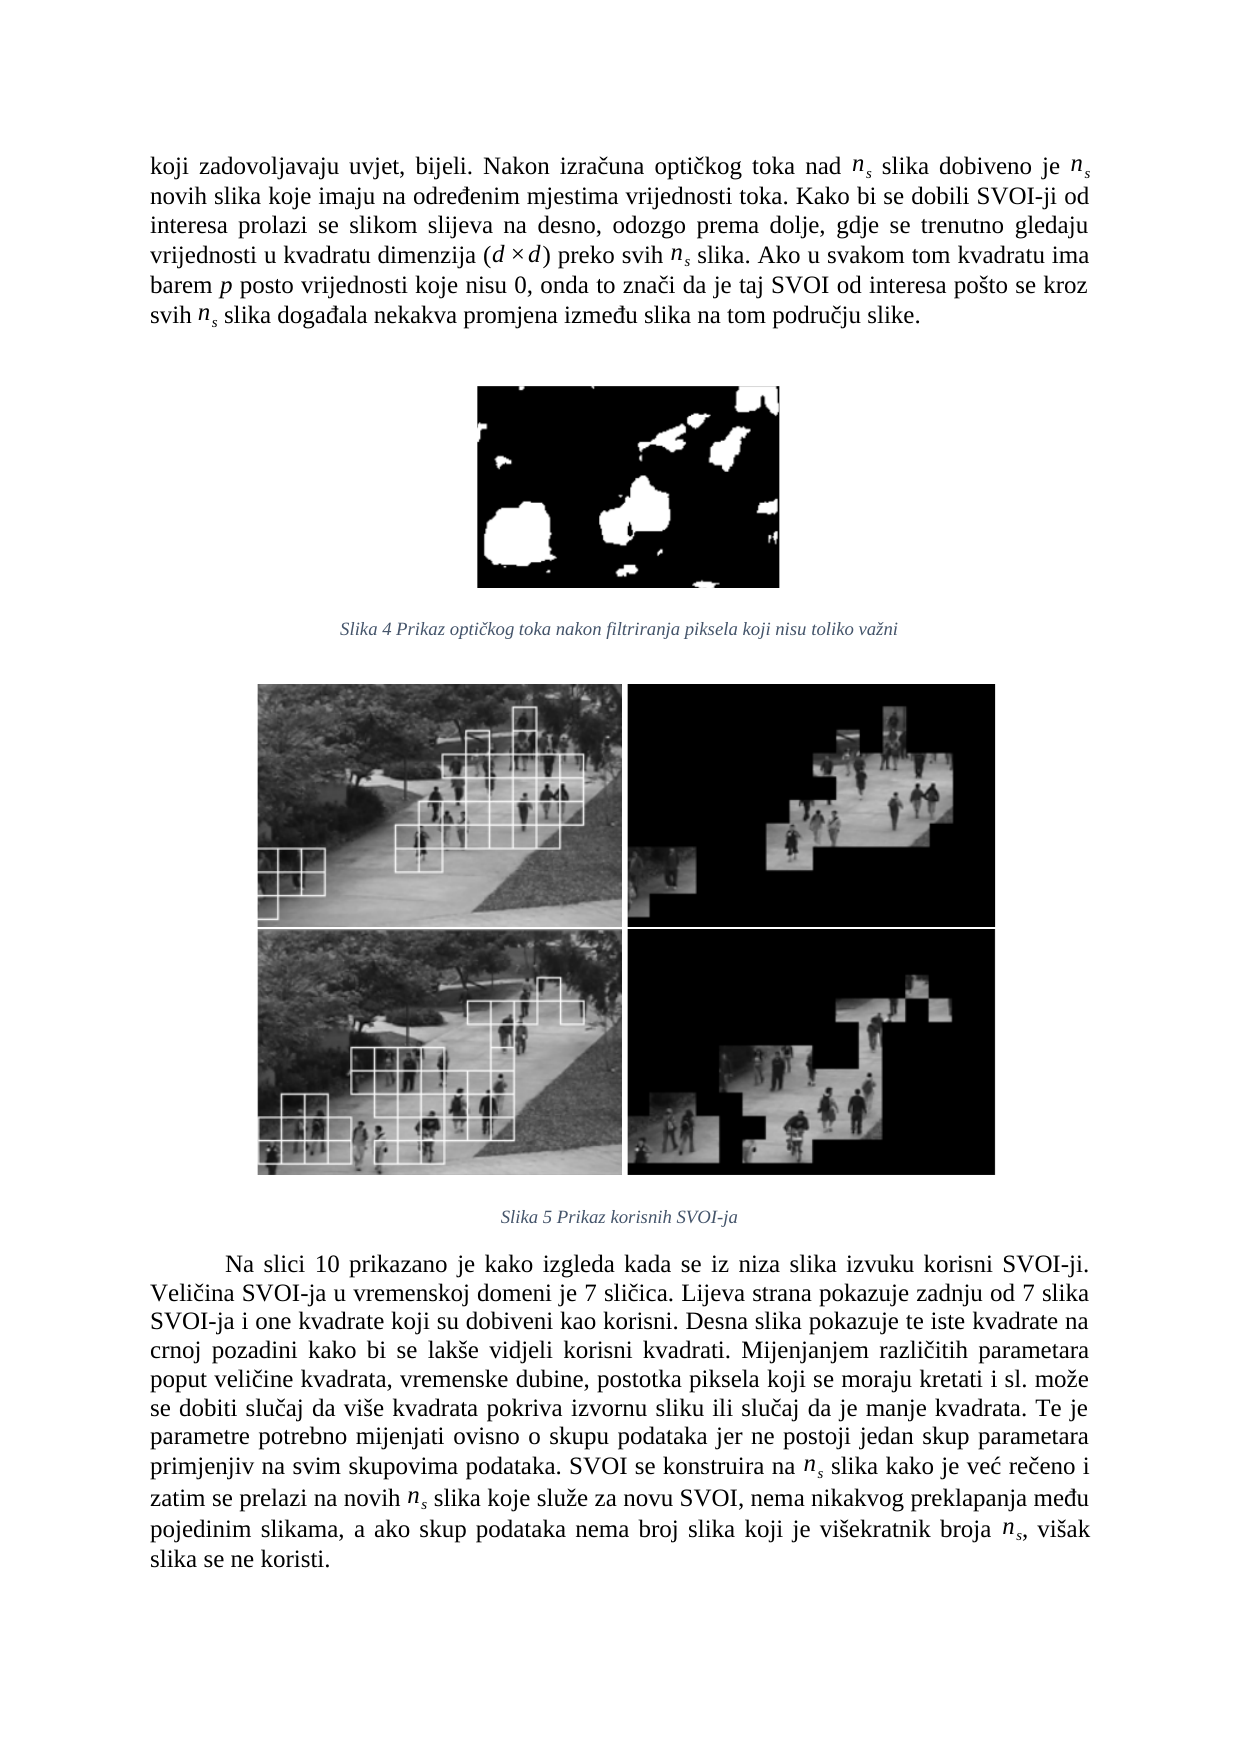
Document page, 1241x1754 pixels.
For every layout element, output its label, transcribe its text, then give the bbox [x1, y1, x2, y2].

picture [256, 929, 622, 1173]
picture [626, 929, 995, 1174]
picture [256, 684, 622, 925]
picture [476, 386, 780, 587]
picture [626, 684, 995, 925]
text Na slici 10 prikazano je kako izgleda kada se iz niza slika izvuku korisni SVOI-ji. Veličina SVOI-ja u vremenskoj domeni je 7 sličica. Lijeva strana pokazuje zadnju od 7 slika SVOI-ja i one kvadrate koji su dobiveni kao korisni. Desna slika pokazuje te iste kvadrate na crnoj pozadini kako bi se lakše vidjeli korisni kvadrati. Mijenjanjem različitih parametara poput veličine kvadrata, vremenske dubine, postotka piksela koji se moraju kretati i sl. može se dobiti slučaj da više kvadrata pokriva izvornu sliku ili slučaj da je manje kvadrata. Te je parametre potrebno mijenjati ovisno o skupu podataka jer ne postoji jedan skup parametara primjenjiv na svim skupovima podataka. SVOI se konstruira na slika kako je već rečeno i zatim se prelazi na novih slika koje služe za novu SVOI, nema nikakvog preklapanja među pojedinim slikama, a ako skup podataka nema broj slika koji je višekratnik broja , višak slika se ne koristi. [150, 1249, 1090, 1573]
